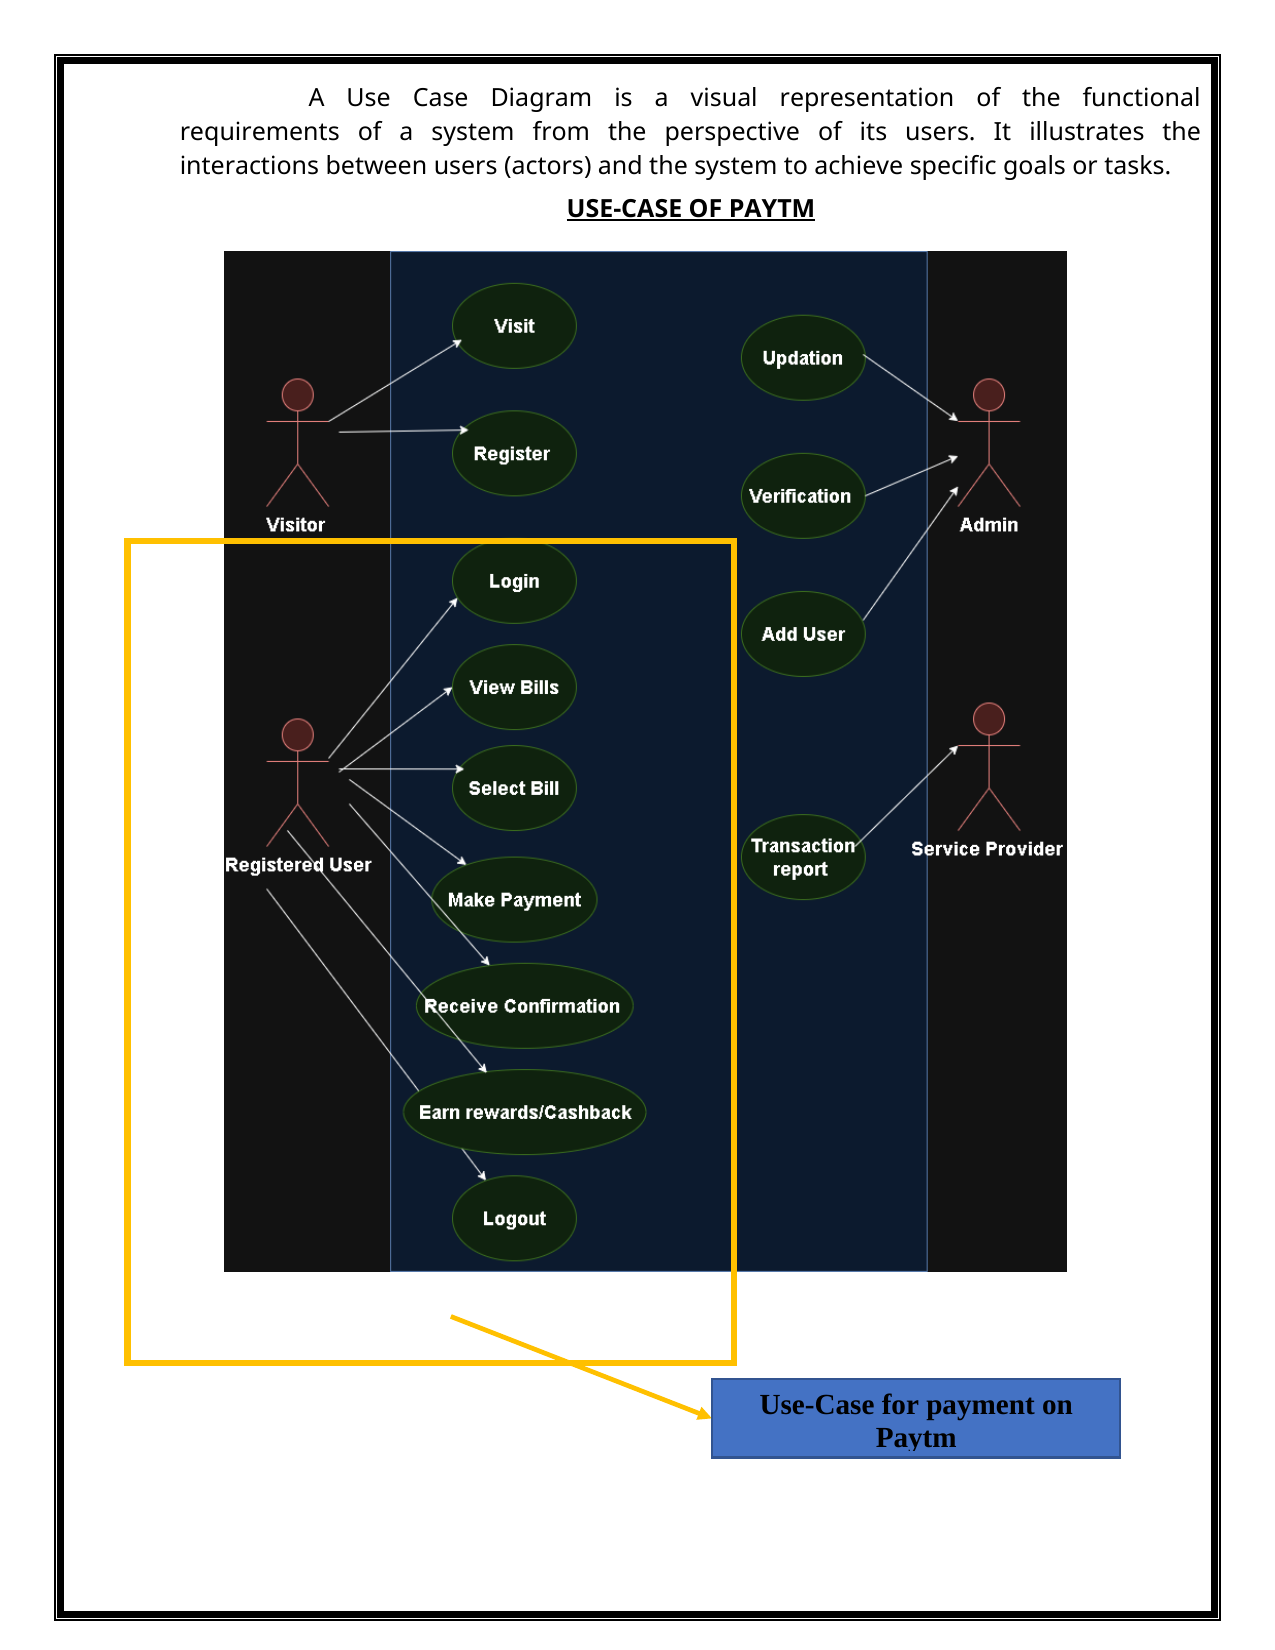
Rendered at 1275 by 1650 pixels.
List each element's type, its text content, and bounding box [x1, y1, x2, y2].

list A Use Case Diagram is a visual representation of the functional requirements of a system from the perspective of its users. It illustrates the interactions between users (actors) and the system to achieve specific goals or tasks. [179, 79, 1202, 181]
picture [224, 251, 1067, 1272]
picture [224, 544, 731, 1272]
list USE-CASE OF PAYTM [179, 191, 1202, 225]
